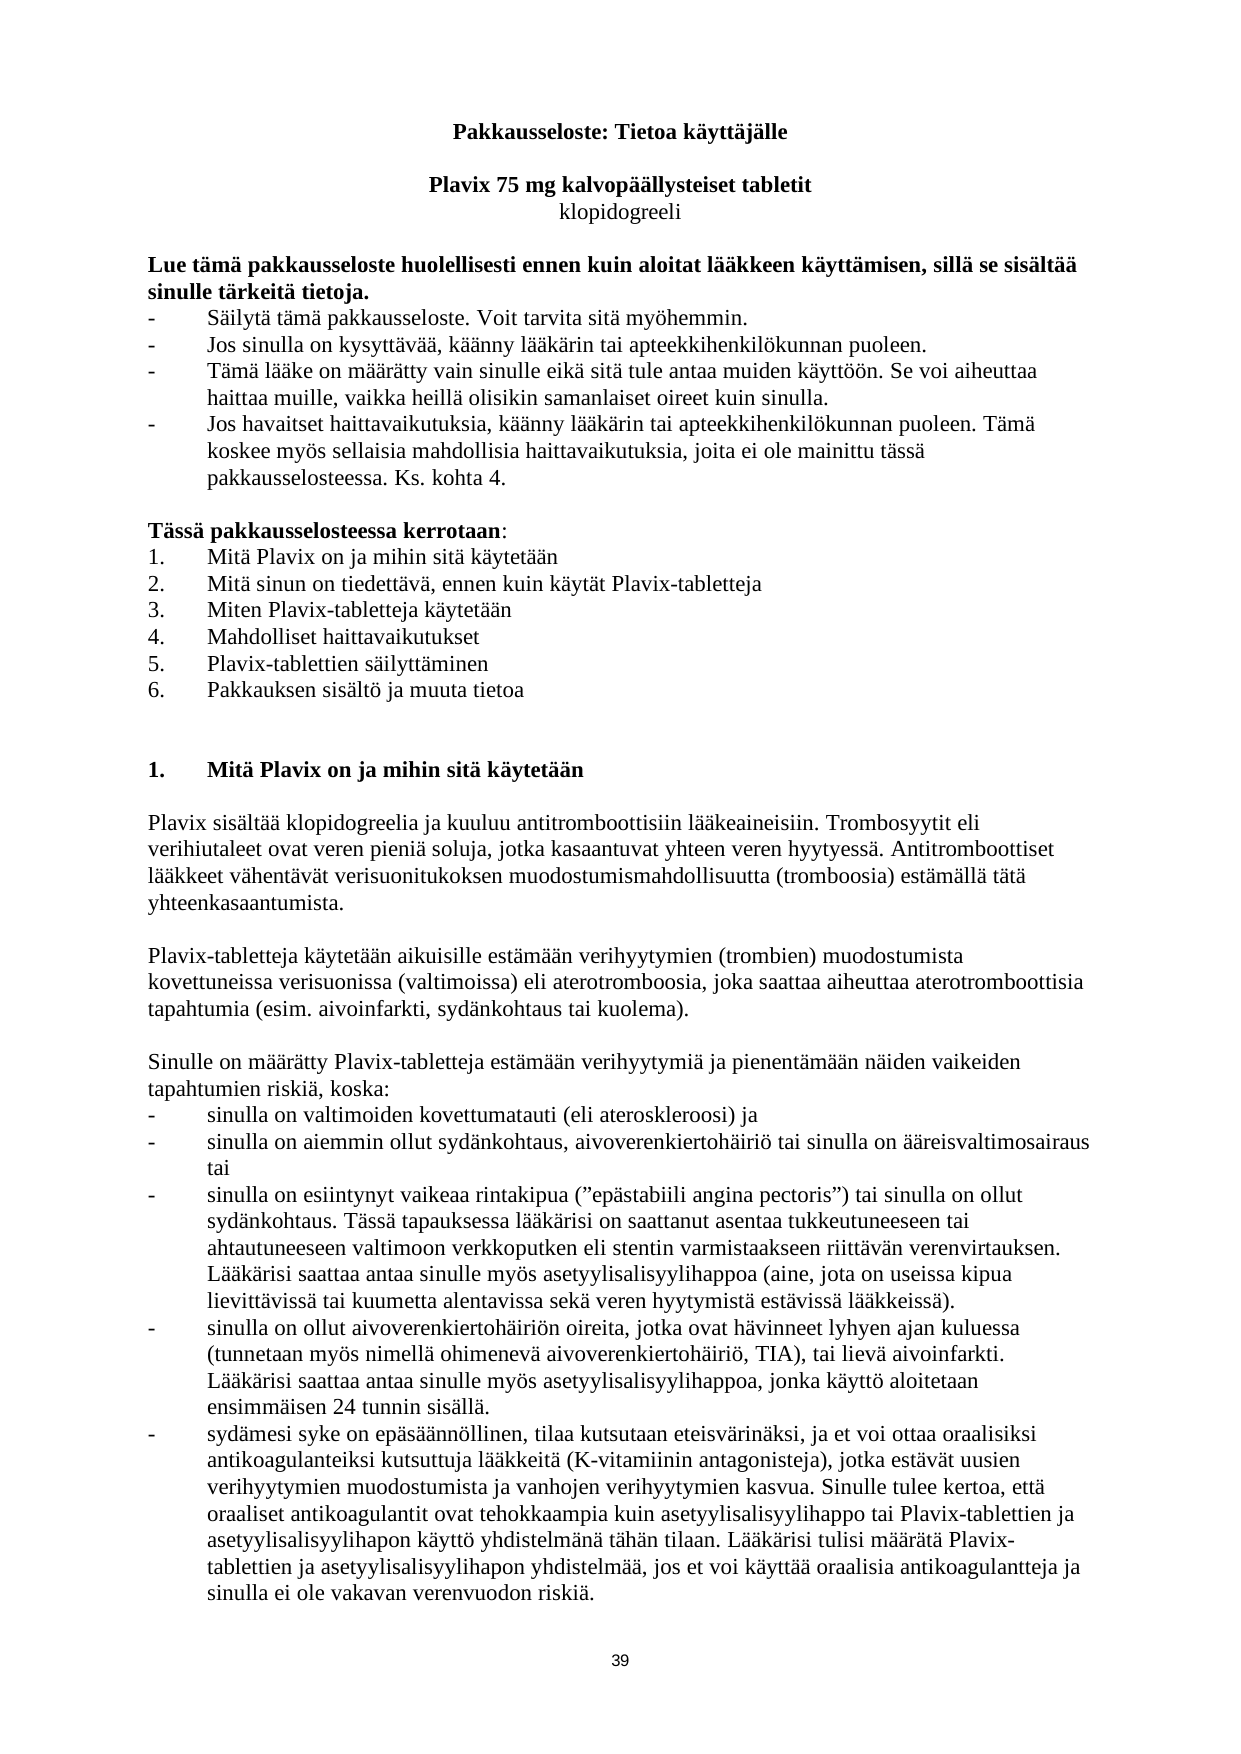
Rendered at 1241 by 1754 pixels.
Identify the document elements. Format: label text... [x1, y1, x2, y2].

list Pakkausseloste: Tietoa käyttäjälle [148, 118, 1092, 145]
list sinulla on ollut aivoverenkiertohäiriön oireita, jotka ovat hävinneet lyhyen ajan kuluessa (tunnetaan myös nimellä ohimenevä aivoverenkiertohäiriö, TIA), tai lievä aivoinfarkti. Lääkärisi saattaa antaa sinulle myös asetyylisalisyylihappoa, jonka käyttö aloitetaan ensimmäisen 24 tunnin sisällä. [148, 1313, 1092, 1420]
text 6. Pakkauksen sisältö ja muuta tietoa [148, 676, 1093, 702]
list Säilytä tämä pakkausseloste. Voit tarvita sitä myöhemmin. [148, 304, 1093, 331]
list Jos havaitset haittavaikutuksia, käänny lääkärin tai apteekkihenkilökunnan puoleen. Tämä koskee myös sellaisia mahdollisia haittavaikutuksia, joita ei ole mainittu tässä pakkausselosteessa. Ks. kohta 4. [148, 410, 1093, 490]
list Tässä pakkausselosteessa kerrotaan: [148, 517, 1093, 543]
list 1. Mitä Plavix on ja mihin sitä käytetään [148, 756, 1092, 782]
list Jos sinulla on kysyttävää, käänny lääkärin tai apteekkihenkilökunnan puoleen. [148, 331, 1093, 357]
list Plavix 75 mg kalvopäällysteiset tabletit [148, 171, 1092, 198]
list sinulla on esiintynyt vaikeaa rintakipua (”epästabiili angina pectoris”) tai sinulla on ollut sydänkohtaus. Tässä tapauksessa lääkärisi on saattanut asentaa tukkeutuneeseen tai ahtautuneeseen valtimoon verkkoputken eli stentin varmistaakseen riittävän verenvirtauksen. Lääkärisi saattaa antaa sinulle myös asetyylisalisyylihappoa (aine, jota on useissa kipua lievittävissä tai kuumetta alentavissa sekä veren hyytymistä estävissä lääkkeissä). [148, 1181, 1092, 1313]
list Tämä lääke on määrätty vain sinulle eikä sitä tule antaa muiden käyttöön. Se voi aiheuttaa haittaa muille, vaikka heillä olisikin samanlaiset oireet kuin sinulla. [148, 357, 1093, 410]
text 3. Miten Plavix-tabletteja käytetään [148, 596, 1093, 623]
list sydämesi syke on epäsäännöllinen, tilaa kutsutaan eteisvärinäksi, ja et voi ottaa oraalisiksi antikoagulanteiksi kutsuttuja lääkkeitä (K-vitamiinin antagonisteja), jotka estävät uusien verihyytymien muodostumista ja vanhojen verihyytymien kasvua. Sinulle tulee kertoa, että oraaliset antikoagulantit ovat tehokkaampia kuin asetyylisalisyylihappo tai Plavix-tablettien ja asetyylisalisyylihapon käyttö yhdistelmänä tähän tilaan. Lääkärisi tulisi määrätä Plavix-tablettien ja asetyylisalisyylihapon yhdistelmää, jos et voi käyttää oraalisia antikoagulantteja ja sinulla ei ole vakavan verenvuodon riskiä. [148, 1420, 1092, 1606]
text Lue tämä pakkausseloste huolellisesti ennen kuin aloitat lääkkeen käyttämisen, sillä se sisältää sinulle tärkeitä tietoja. [148, 251, 1093, 304]
text 2. Mitä sinun on tiedettävä, ennen kuin käytät Plavix-tabletteja [148, 570, 1093, 596]
list Sinulle on määrätty Plavix-tabletteja estämään verihyytymiä ja pienentämään näiden vaikeiden tapahtumien riskiä, koska: [148, 1048, 1092, 1101]
text 4. Mahdolliset haittavaikutukset [148, 623, 1093, 649]
text 1. Mitä Plavix on ja mihin sitä käytetään [148, 543, 1093, 570]
list sinulla on valtimoiden kovettumatauti (eli ateroskleroosi) ja [148, 1101, 1092, 1127]
list Plavix sisältää klopidogreelia ja kuuluu antitromboottisiin lääkeaineisiin. Trombosyytit eli verihiutaleet ovat veren pieniä soluja, jotka kasaantuvat yhteen veren hyytyessä. Antitromboottiset lääkkeet vähentävät verisuonitukoksen muodostumismahdollisuutta (tromboosia) estämällä tätä yhteenkasaantumista. [148, 809, 1092, 915]
list klopidogreeli [148, 198, 1092, 224]
list Plavix-tabletteja käytetään aikuisille estämään verihyytymien (trombien) muodostumista kovettuneissa verisuonissa (valtimoissa) eli aterotromboosia, joka saattaa aiheuttaa aterotromboottisia tapahtumia (esim. aivoinfarkti, sydänkohtaus tai kuolema). [148, 942, 1092, 1021]
text 5. Plavix-tablettien säilyttäminen [148, 649, 1093, 676]
list sinulla on aiemmin ollut sydänkohtaus, aivoverenkiertohäiriö tai sinulla on ääreisvaltimosairaus tai [148, 1127, 1092, 1181]
